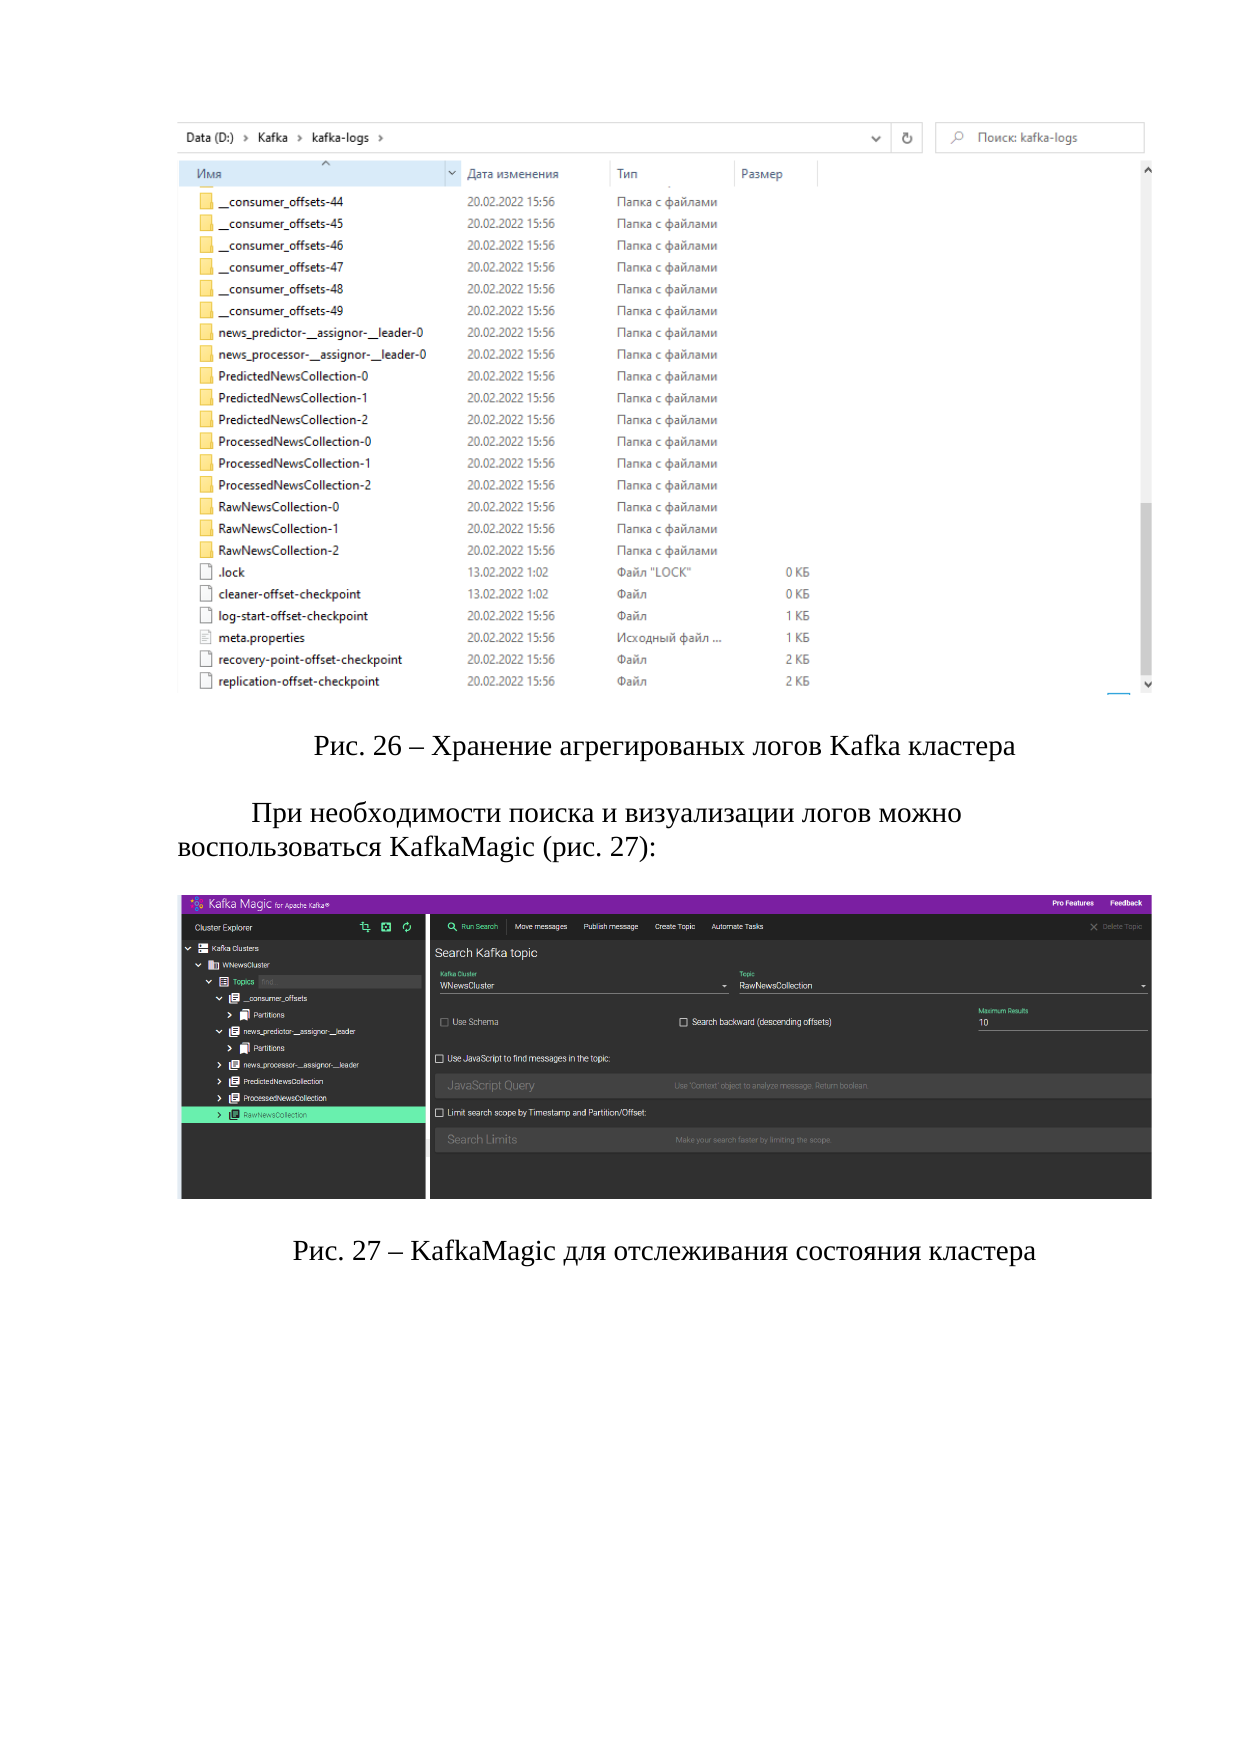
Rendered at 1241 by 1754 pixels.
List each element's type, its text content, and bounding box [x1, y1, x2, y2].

text Рис. 26 – Хранение агрегированых логов Kafka кластера [177, 728, 1152, 762]
picture [177, 895, 1152, 1199]
picture [177, 118, 1152, 695]
text При необходимости поиска и визуализации логов можно воспользоваться KafkaMagic (рис. 27): [177, 795, 1152, 862]
text Рис. 27 – KafkaMagic для отслеживания состояния кластера [177, 1233, 1152, 1266]
